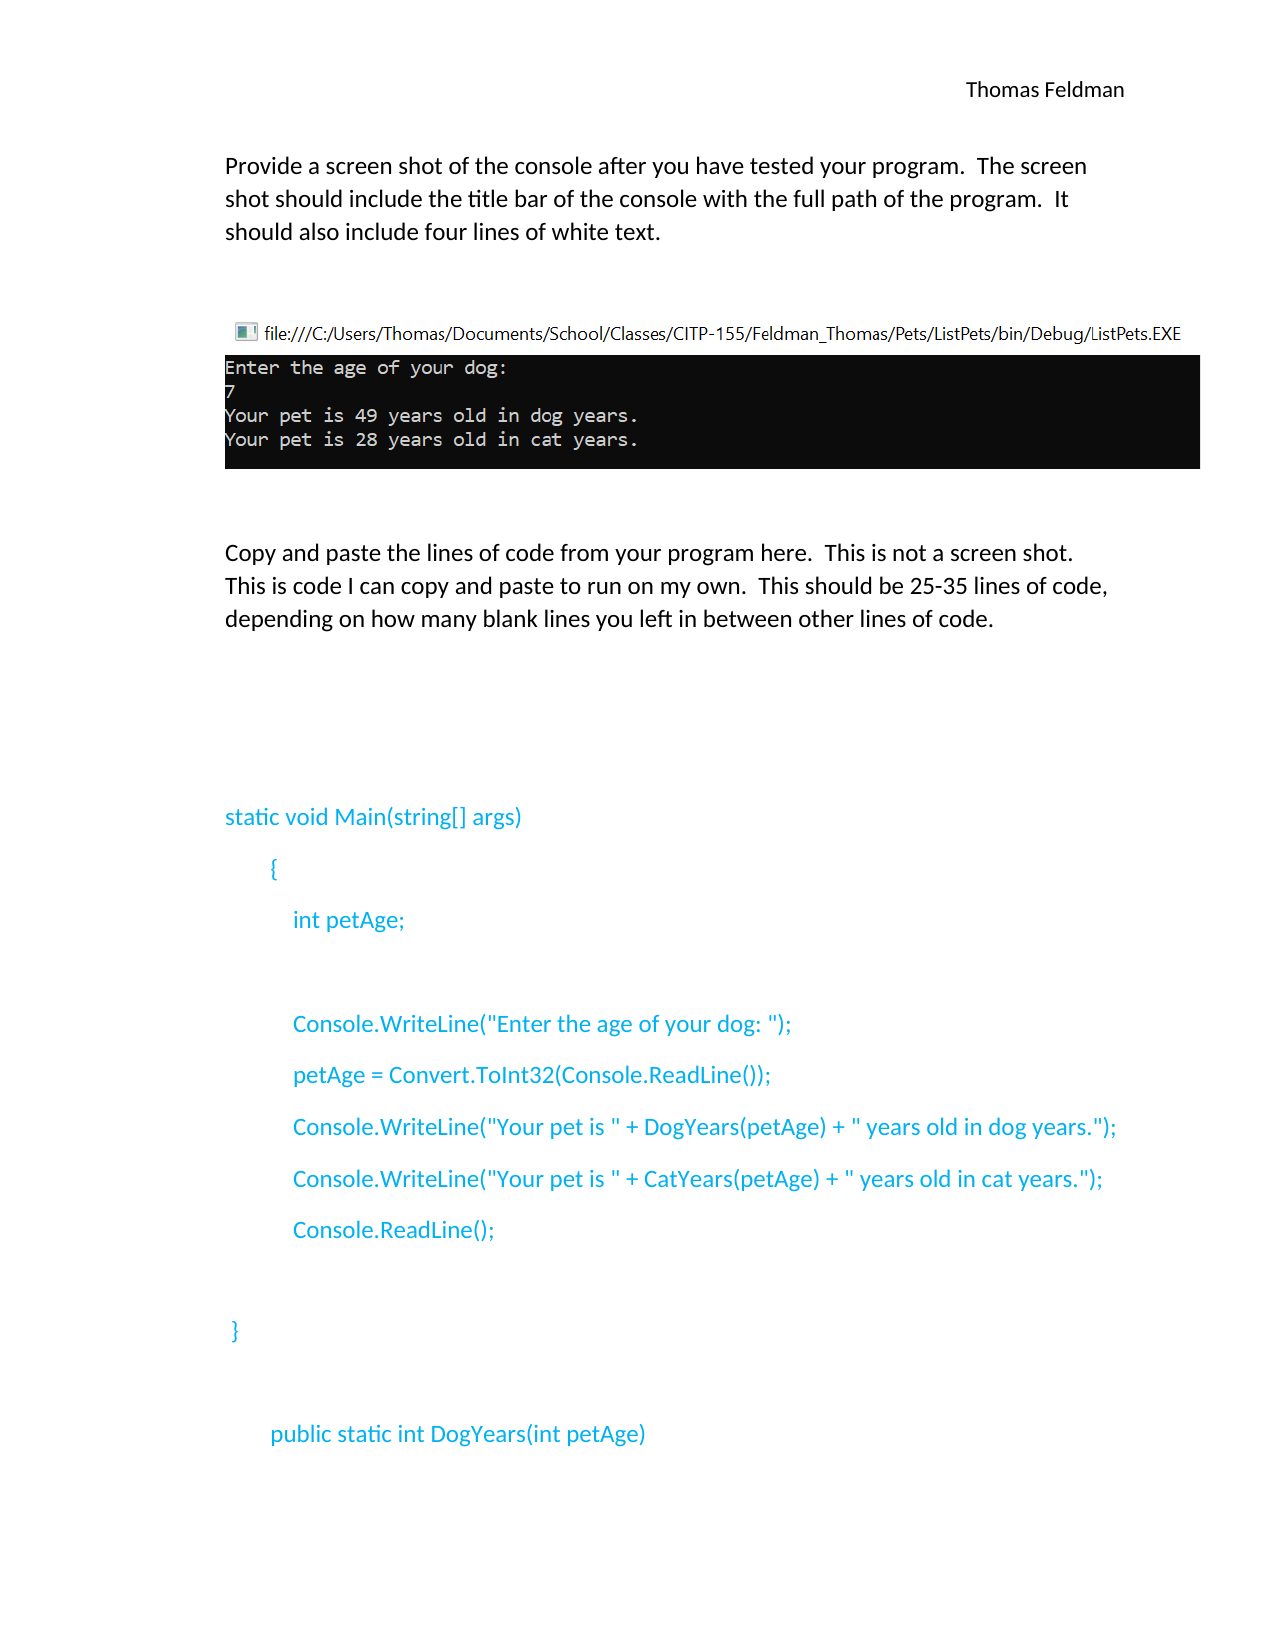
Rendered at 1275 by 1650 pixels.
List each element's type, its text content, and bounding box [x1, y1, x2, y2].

text Provide a screen shot of the console after you have tested your program. The screen shot should include the title bar of the console with the full path of the program. It should also include four lines of white text. [225, 150, 1125, 246]
text Console.WriteLine("Enter the age of your dog: "); [225, 1008, 1125, 1038]
text Copy and paste the lines of code from your program here. This is not a screen shot. This is code I can copy and paste to run on my own. This should be 25-35 lines of code, depending on how many blank lines you left in between other lines of code. [225, 537, 1125, 633]
picture [225, 315, 1200, 469]
text int petAge; [225, 904, 1125, 935]
text public static int DogYears(int petAge) [225, 1418, 1125, 1449]
text Console.WriteLine("Your pet is " + CatYears(petAge) + " years old in cat years."); [225, 1163, 1125, 1193]
text { [225, 853, 1125, 883]
text Console.WriteLine("Your pet is " + DogYears(petAge) + " years old in dog years."); [225, 1111, 1125, 1142]
text static void Main(string[] args) [225, 801, 1125, 832]
text petAge = Convert.ToInt32(Console.ReadLine()); [225, 1059, 1125, 1090]
text Console.ReadLine(); [225, 1214, 1125, 1245]
text } [225, 1315, 1125, 1345]
